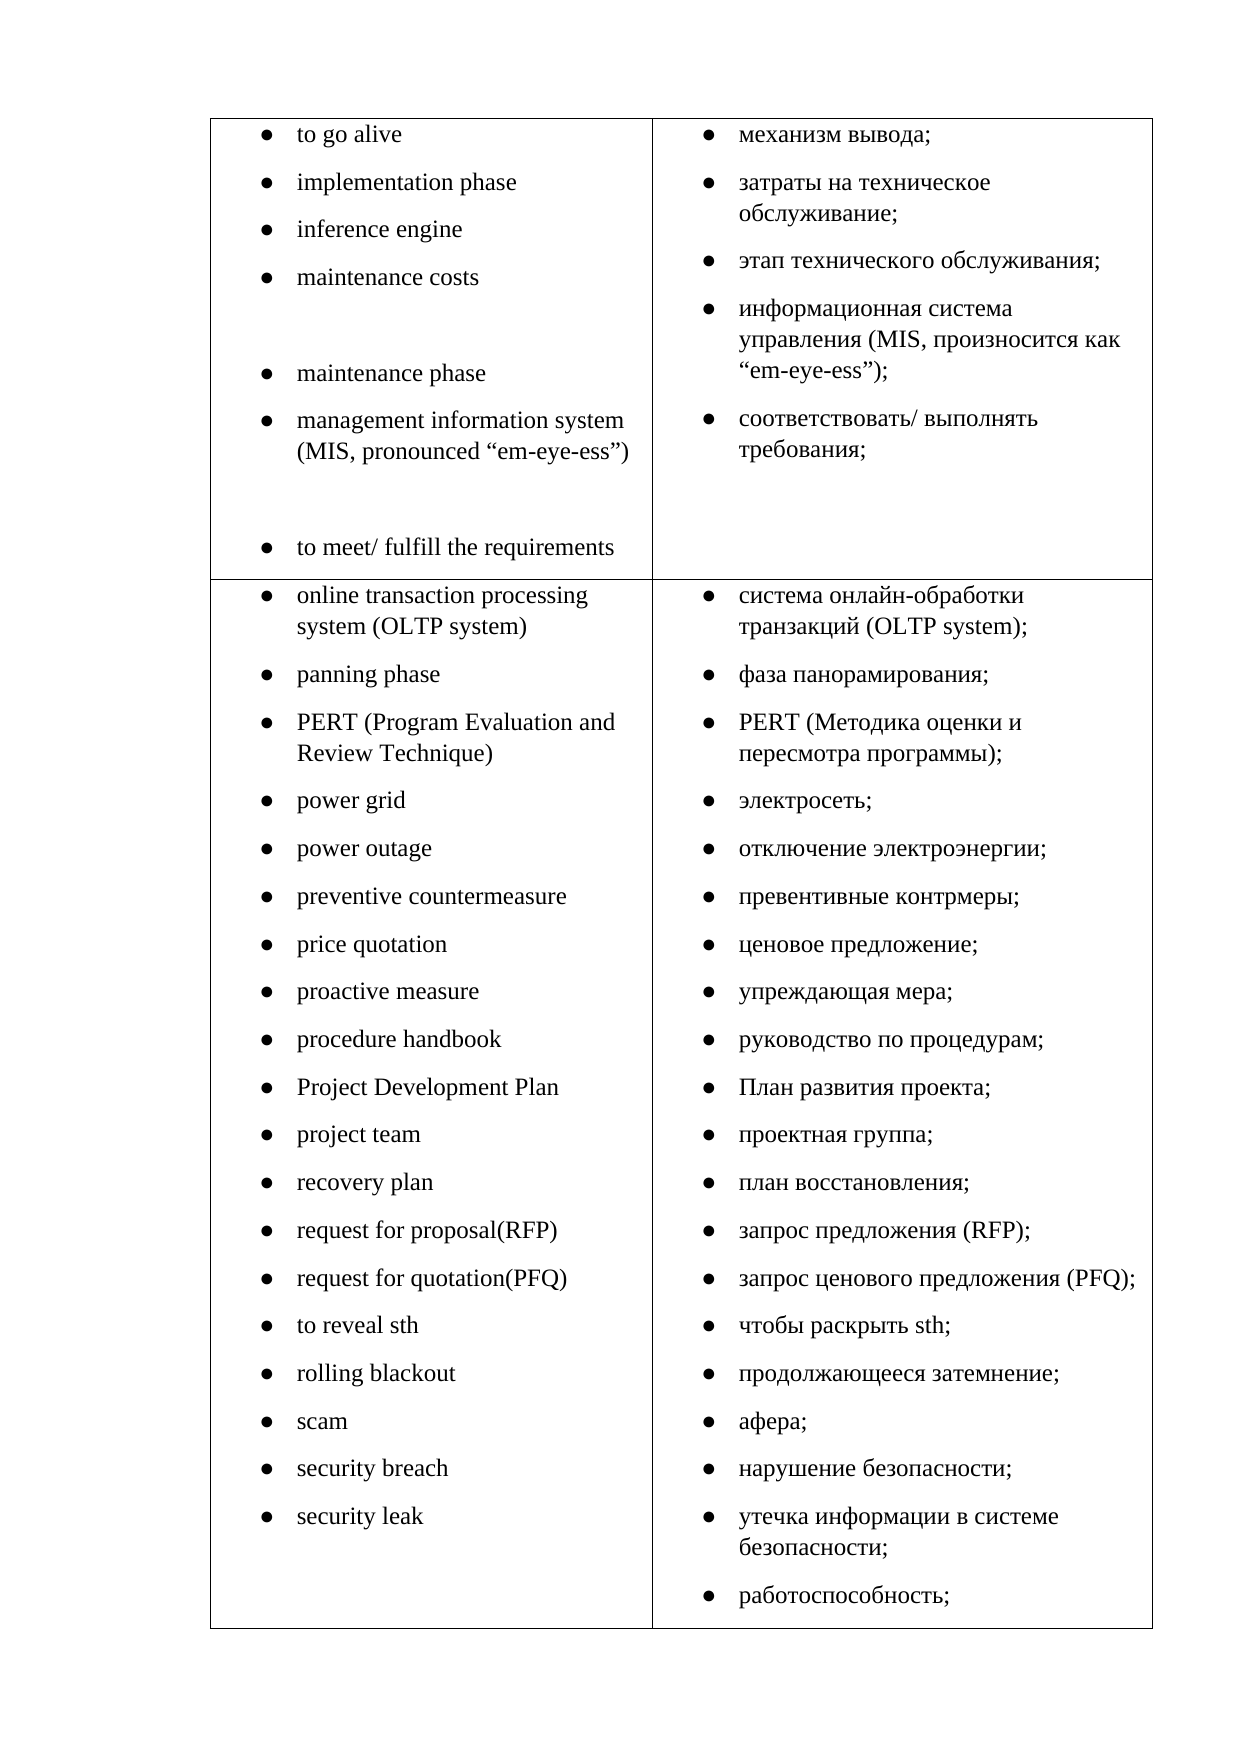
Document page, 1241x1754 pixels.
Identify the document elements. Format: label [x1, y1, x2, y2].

table_cell [211, 580, 652, 1627]
table_cell [653, 580, 1152, 1627]
table_header [653, 119, 1152, 579]
table_header [211, 119, 652, 579]
